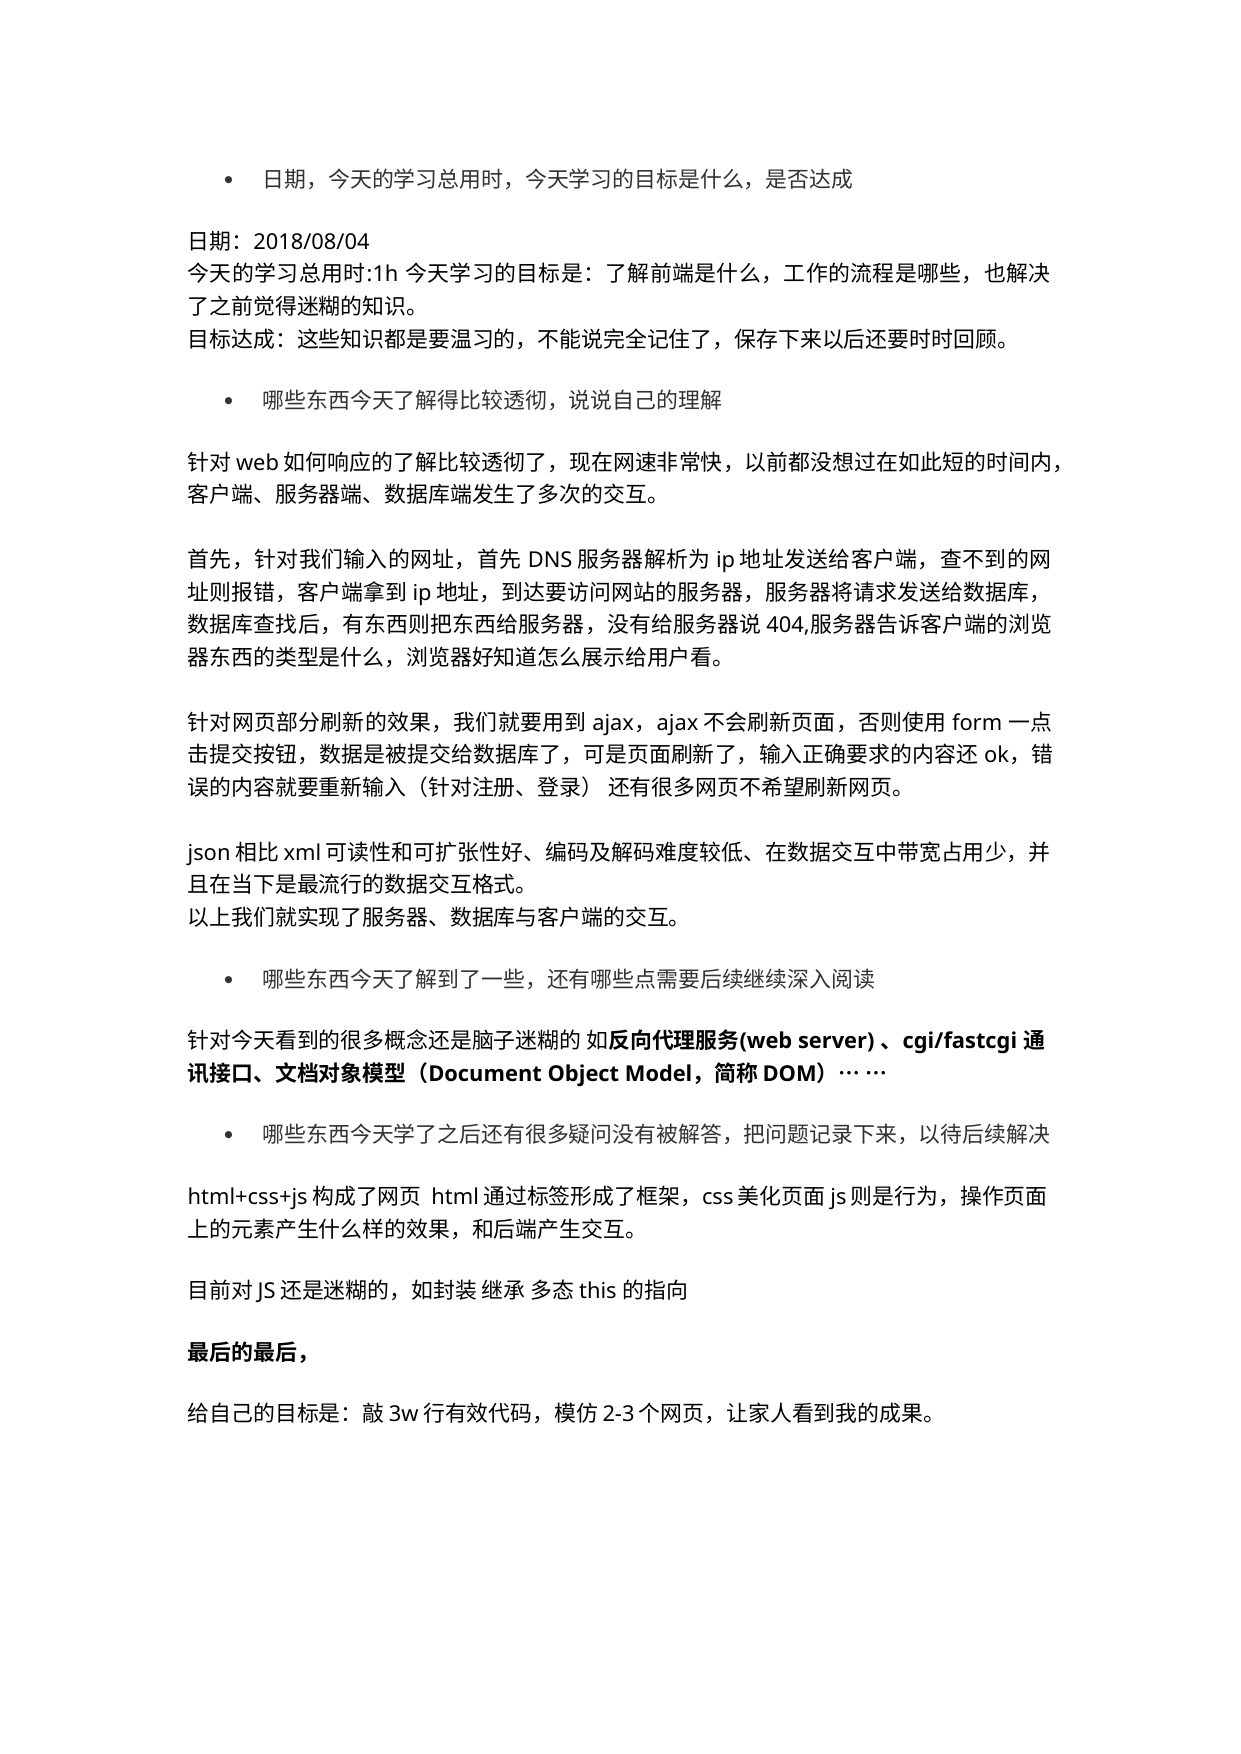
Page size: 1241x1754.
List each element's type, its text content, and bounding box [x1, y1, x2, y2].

text 给自己的目标是：敲3w行有效代码，模仿2-3个网页，让家人看到我的成果。 [187, 1396, 1053, 1429]
text 首先，针对我们输入的网址，首先DNS服务器解析为ip地址发送给客户端，查不到的网址则报错，客户端拿到ip地址，到达要访问网站的服务器，服务器将请求发送给数据库，数据库查找后，有东西则把东西给服务器，没有给服务器说404,服务器告诉客户端的浏览器东西的类型是什么，浏览器好知道怎么展示给用户看。 [187, 542, 1053, 672]
text 针对今天看到的很多概念还是脑子迷糊的 如反向代理服务(web server) 、cgi/fastcgi 通讯接口、文档对象模型（Document Object Model，简称DOM）… … [187, 1023, 1053, 1088]
text 针对网页部分刷新的效果，我们就要用到ajax，ajax不会刷新页面，否则使用form 一点击提交按钮，数据是被提交给数据库了，可是页面刷新了，输入正确要求的内容还ok，错误的内容就要重新输入（针对注册、登录） 还有很多网页不希望刷新网页。 [187, 704, 1053, 802]
list 哪些东西今天学了之后还有很多疑问没有被解答，把问题记录下来，以待后续解决 [225, 1117, 1053, 1149]
text 以上我们就实现了服务器、数据库与客户端的交互。 [187, 899, 1053, 932]
text html+css+js构成了网页 html通过标签形成了框架，css美化页面 js则是行为，操作页面上的元素产生什么样的效果，和后端产生交互。 [187, 1179, 1053, 1244]
list 日期，今天的学习总用时，今天学习的目标是什么，是否达成 [225, 162, 1053, 194]
text json相比xml可读性和可扩张性好、编码及解码难度较低、在数据交互中带宽占用少，并且在当下是最流行的数据交互格式。 [187, 834, 1053, 899]
text 最后的最后， [187, 1334, 1053, 1367]
list 哪些东西今天了解得比较透彻，说说自己的理解 [225, 383, 1053, 415]
text 针对web如何响应的了解比较透彻了，现在网速非常快，以前都没想过在如此短的时间内，客户端、服务器端、数据库端发生了多次的交互。 [187, 444, 1053, 509]
text 日期：2018/08/04 [187, 224, 1053, 256]
list 哪些东西今天了解到了一些，还有哪些点需要后续继续深入阅读 [225, 961, 1053, 994]
text 目标达成：这些知识都是要温习的，不能说完全记住了，保存下来以后还要时时回顾。 [187, 321, 1053, 354]
text 目前对JS还是迷糊的，如封装 继承 多态 this 的指向 [187, 1273, 1053, 1305]
text 今天的学习总用时:1h 今天学习的目标是：了解前端是什么，工作的流程是哪些，也解决了之前觉得迷糊的知识。 [187, 256, 1053, 321]
